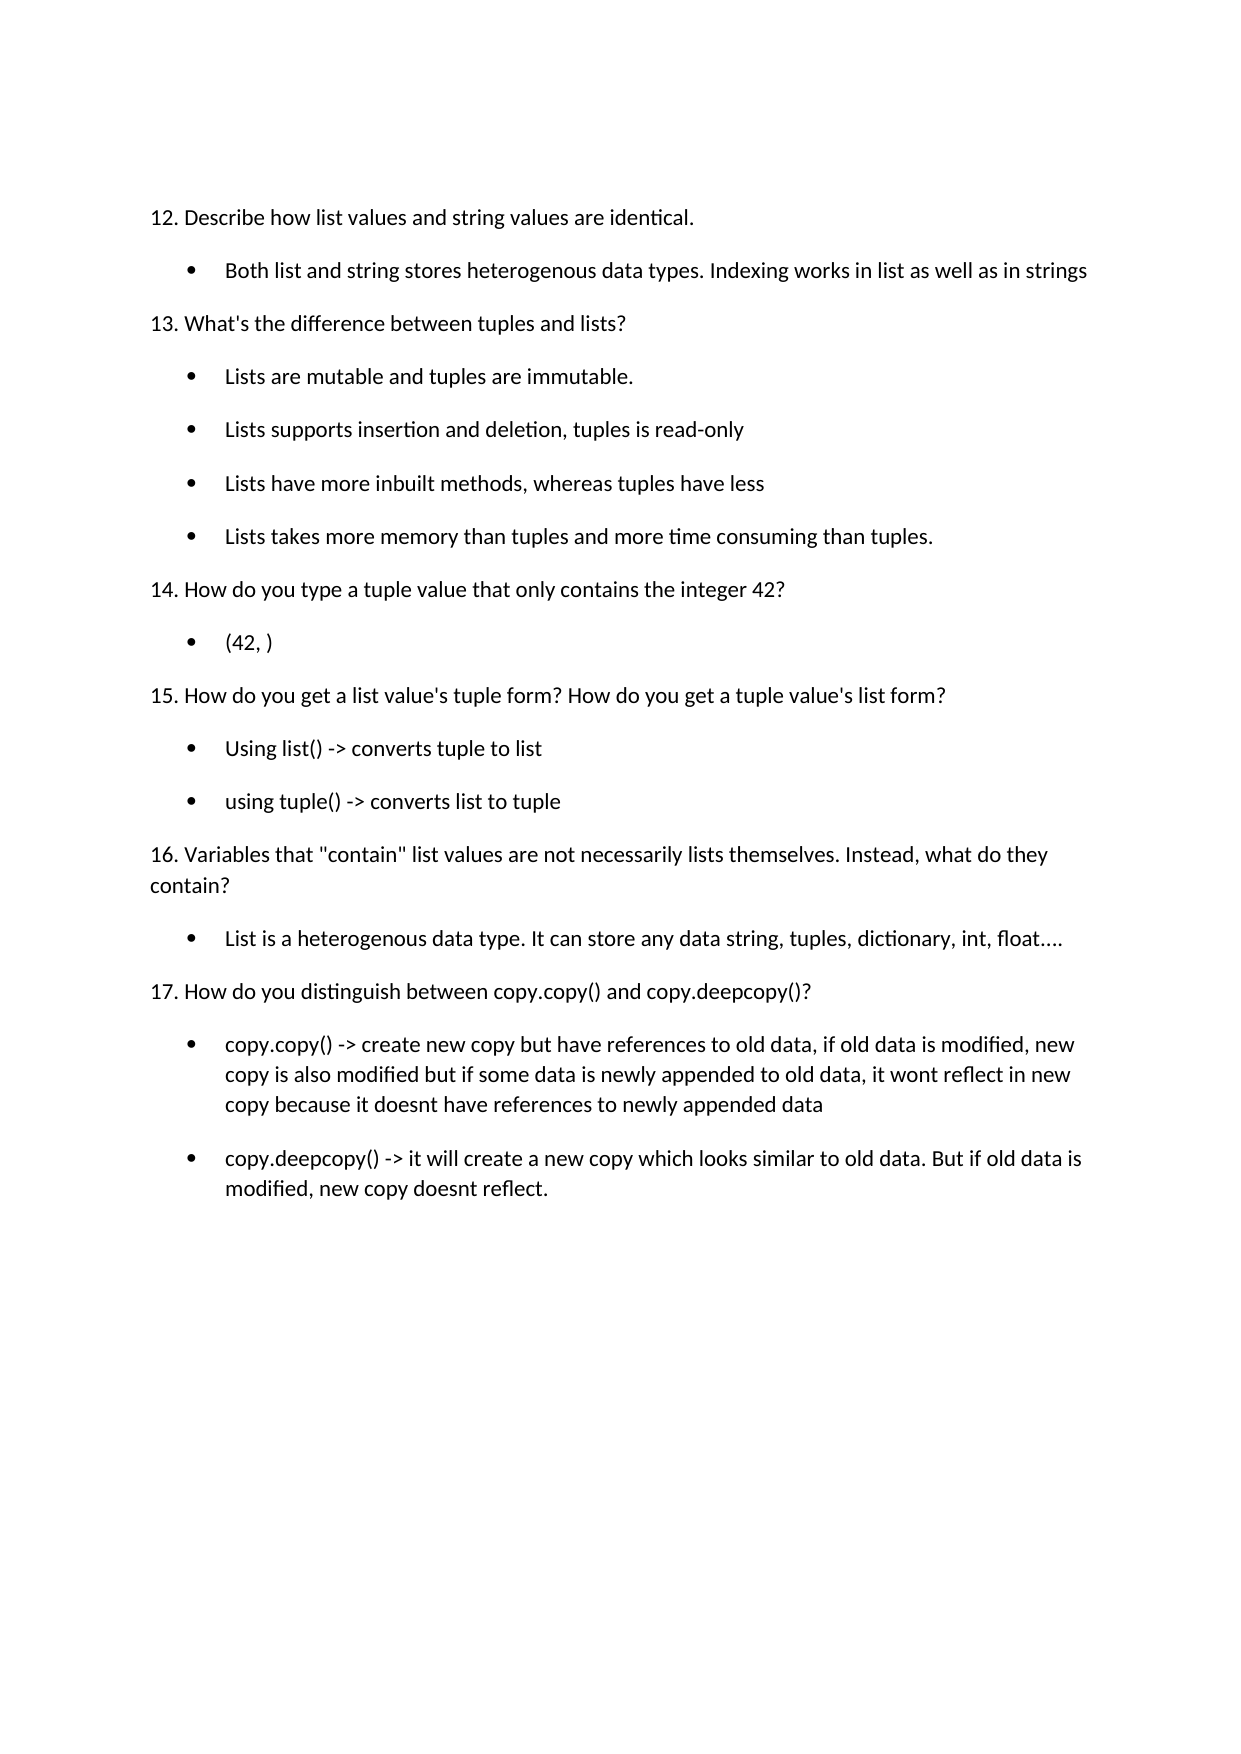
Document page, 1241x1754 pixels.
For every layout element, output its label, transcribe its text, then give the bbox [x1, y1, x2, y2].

list Lists have more inbuilt methods, whereas tuples have less [187, 469, 1090, 497]
text 13. What's the difference between tuples and lists? [150, 309, 1090, 337]
list using tuple() -> converts list to tuple [187, 787, 1090, 816]
list Lists supports insertion and deletion, tuples is read-only [187, 416, 1090, 444]
text 17. How do you distinguish between copy.copy() and copy.deepcopy()? [150, 977, 1090, 1005]
text 12. Describe how list values and string values are identical. [150, 203, 1090, 231]
list Lists takes more memory than tuples and more time consuming than tuples. [187, 522, 1090, 550]
list List is a heterogenous data type. It can store any data string, tuples, dictionary, int, float.... [187, 924, 1090, 952]
list Using list() -> converts tuple to list [187, 734, 1090, 762]
text 15. How do you get a list value's tuple form? How do you get a tuple value's list form? [150, 681, 1090, 709]
list Both list and string stores heterogenous data types. Indexing works in list as well as in strings [187, 256, 1090, 284]
text 14. How do you type a tuple value that only contains the integer 42? [150, 575, 1090, 603]
list copy.deepcopy() -> it will create a new copy which looks similar to old data. But if old data is modified, new copy doesnt reflect. [187, 1144, 1090, 1202]
text 16. Variables that "contain" list values are not necessarily lists themselves. Instead, what do they contain? [150, 841, 1090, 899]
list copy.copy() -> create new copy but have references to old data, if old data is modified, new copy is also modified but if some data is newly appended to old data, it wont reflect in new copy because it doesnt have references to newly appended data [187, 1030, 1090, 1119]
list (42, ) [187, 628, 1090, 656]
list Lists are mutable and tuples are immutable. [187, 362, 1090, 391]
